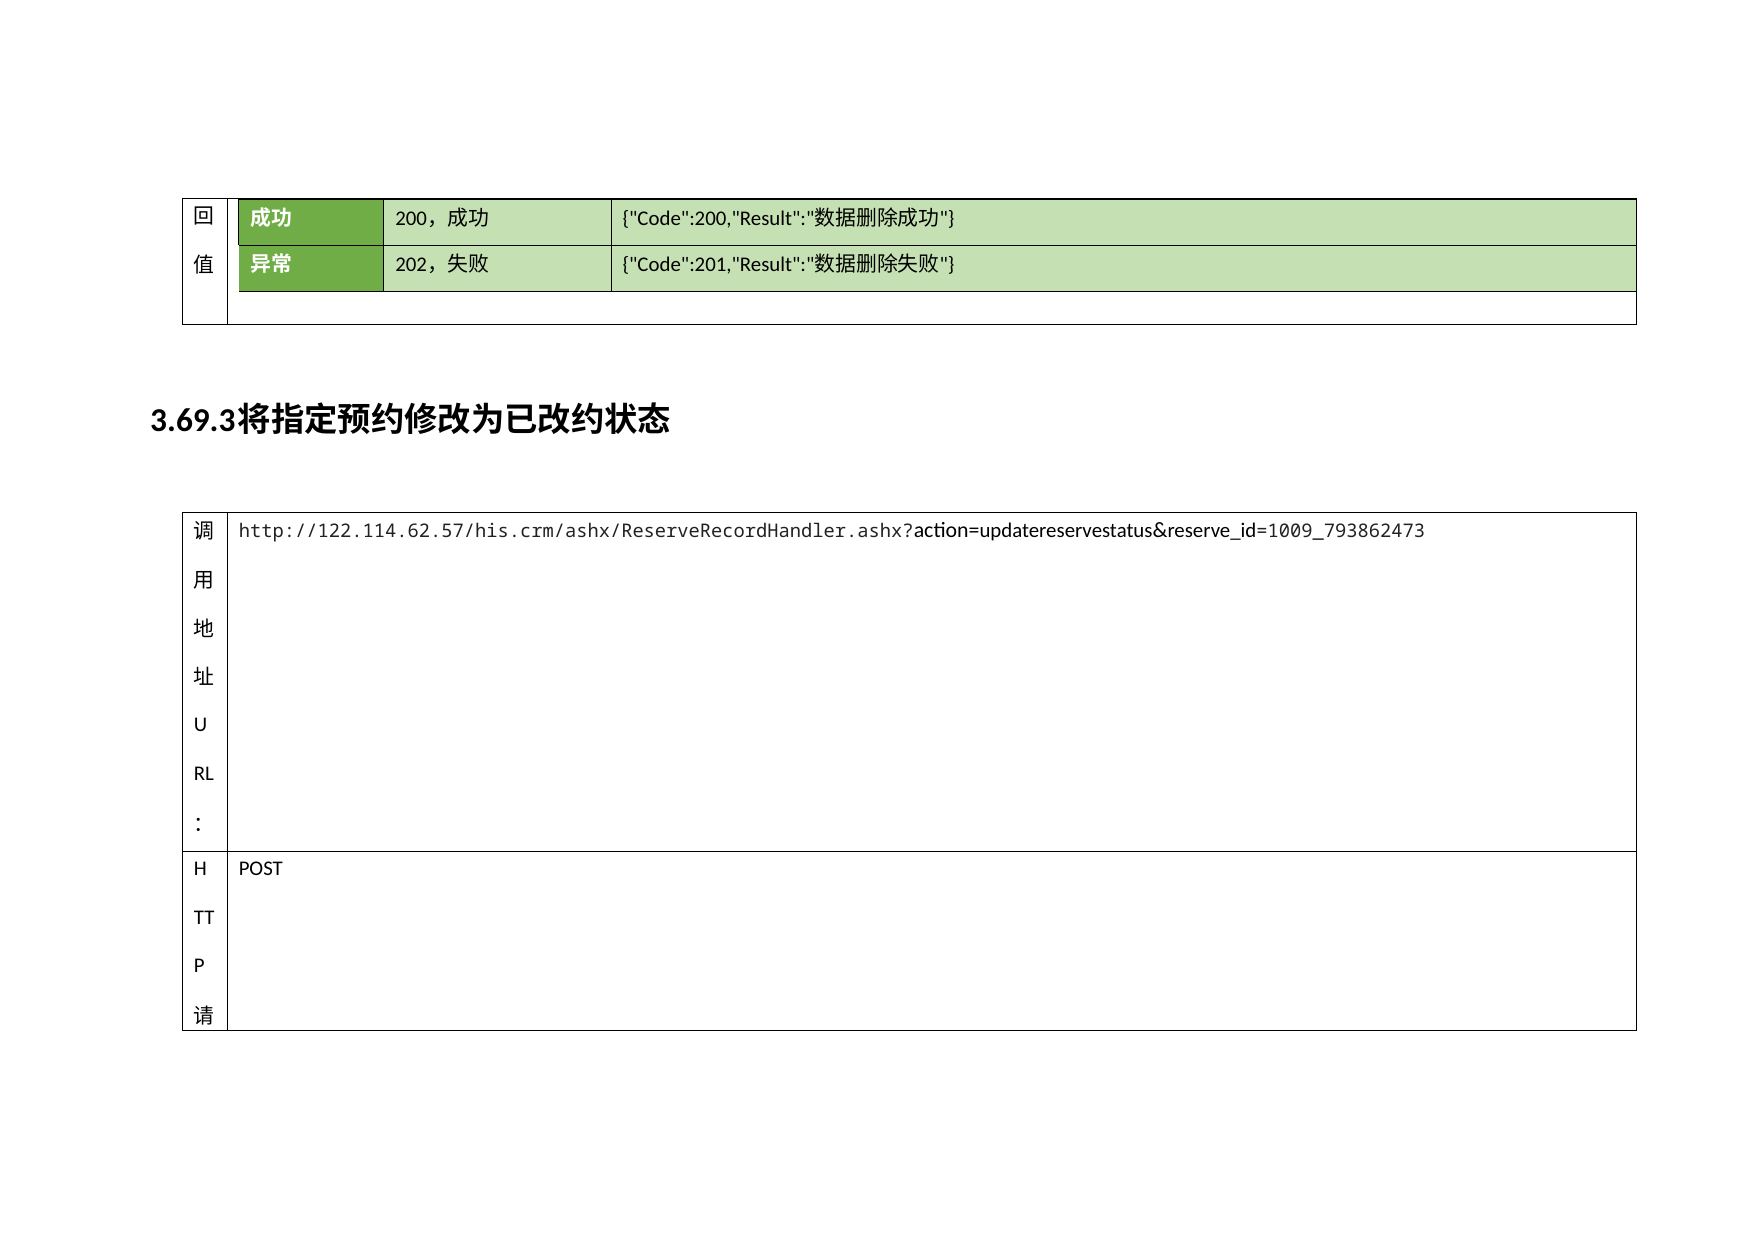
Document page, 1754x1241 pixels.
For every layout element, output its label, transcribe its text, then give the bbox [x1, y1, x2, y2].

table_header http://122.114.62.57/his.crm/ashx/ReserveRecordHandler.ashx?action=updatereservestatus&reserve_id=1009_793862473 [228, 513, 1636, 851]
table_cell HTTP请求方式 [183, 852, 227, 1030]
table_cell [228, 199, 1636, 324]
table_header 调用地址URL： [183, 513, 227, 851]
table_cell POST [228, 852, 1636, 1030]
table_cell 返回值 [183, 199, 227, 324]
subtitle 3.69.3 将指定预约修改为已改约状态 [150, 385, 1604, 450]
